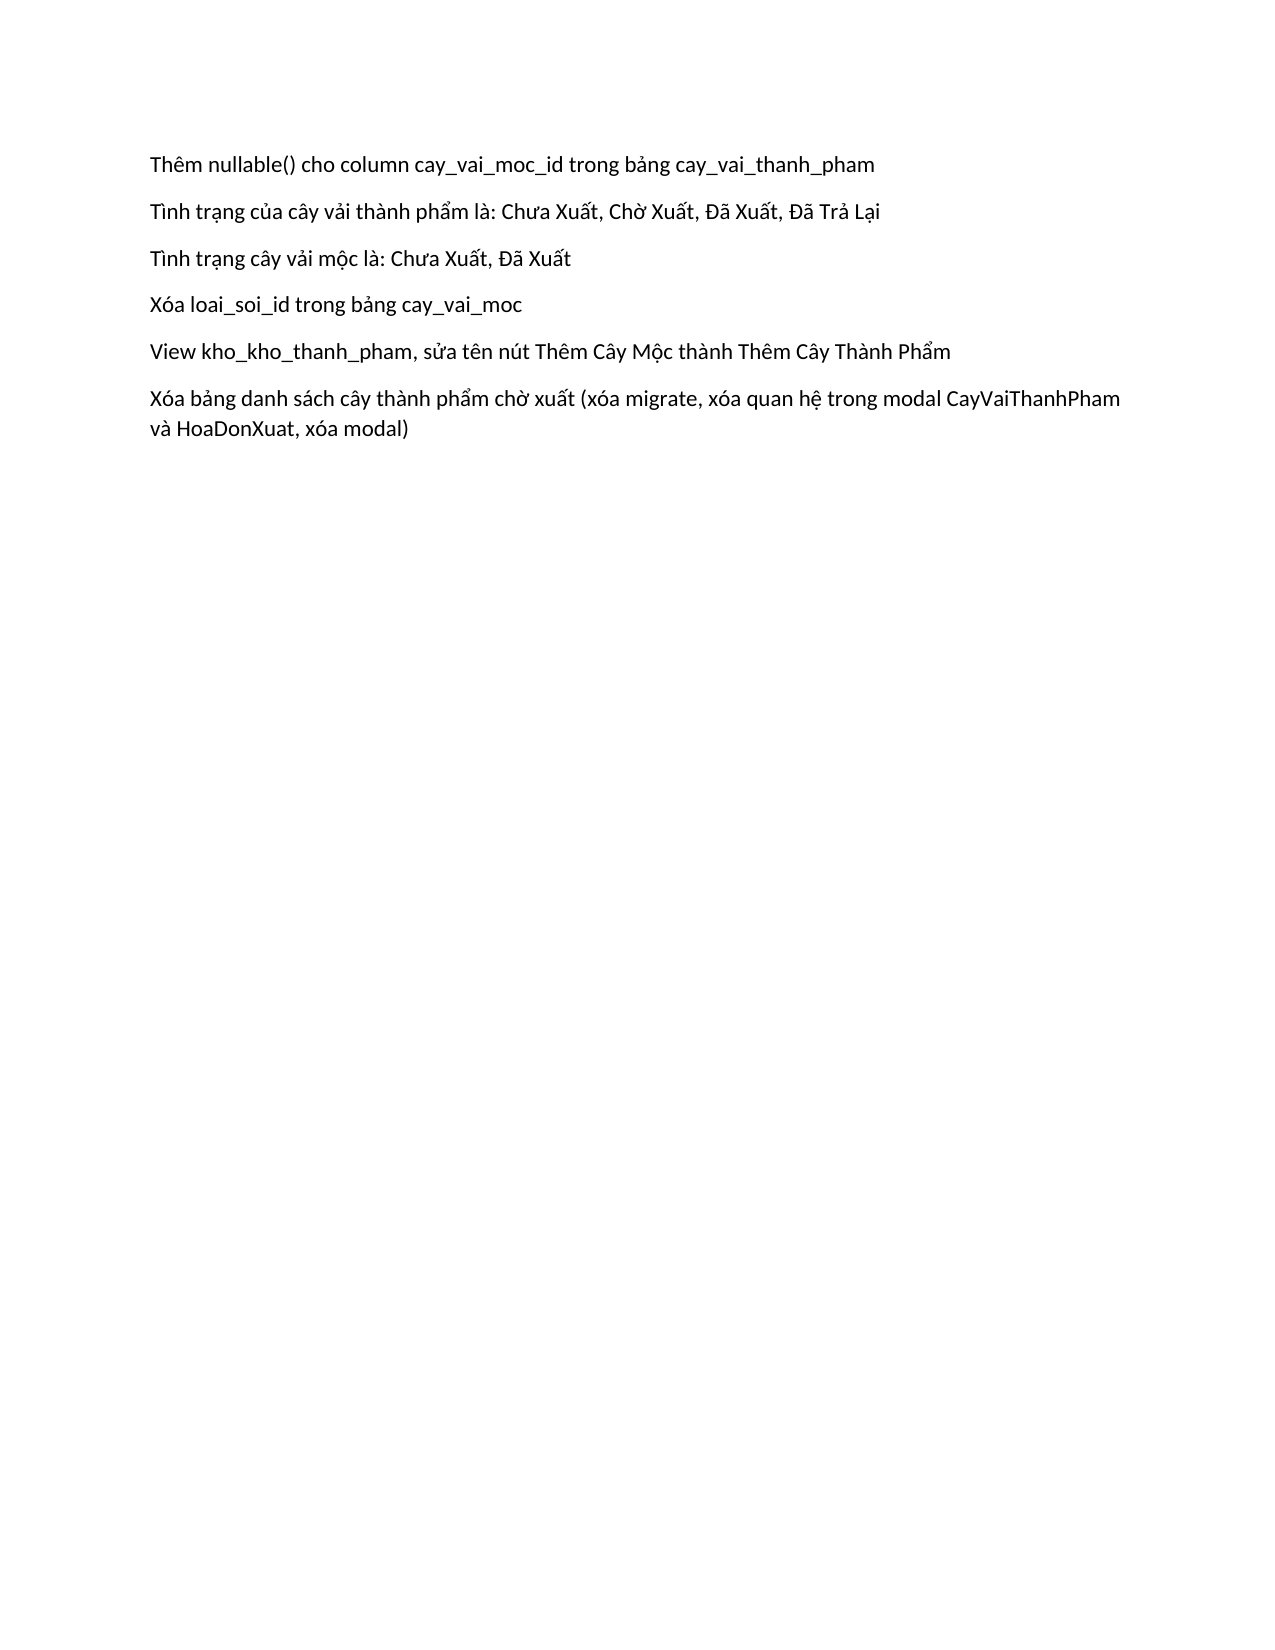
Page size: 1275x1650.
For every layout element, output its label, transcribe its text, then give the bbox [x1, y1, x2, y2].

text Tình trạng của cây vải thành phẩm là: Chưa Xuất, Chờ Xuất, Đã Xuất, Đã Trả Lại [150, 197, 1125, 225]
text Xóa loai_soi_id trong bảng cay_vai_moc [150, 291, 1125, 319]
text Xóa bảng danh sách cây thành phẩm chờ xuất (xóa migrate, xóa quan hệ trong modal CayVaiThanhPham và HoaDonXuat, xóa modal) [150, 384, 1125, 443]
text Thêm nullable() cho column cay_vai_moc_id trong bảng cay_vai_thanh_pham [150, 150, 1125, 178]
text Tình trạng cây vải mộc là: Chưa Xuất, Đã Xuất [150, 244, 1125, 272]
text View kho_kho_thanh_pham, sửa tên nút Thêm Cây Mộc thành Thêm Cây Thành Phẩm [150, 337, 1125, 366]
